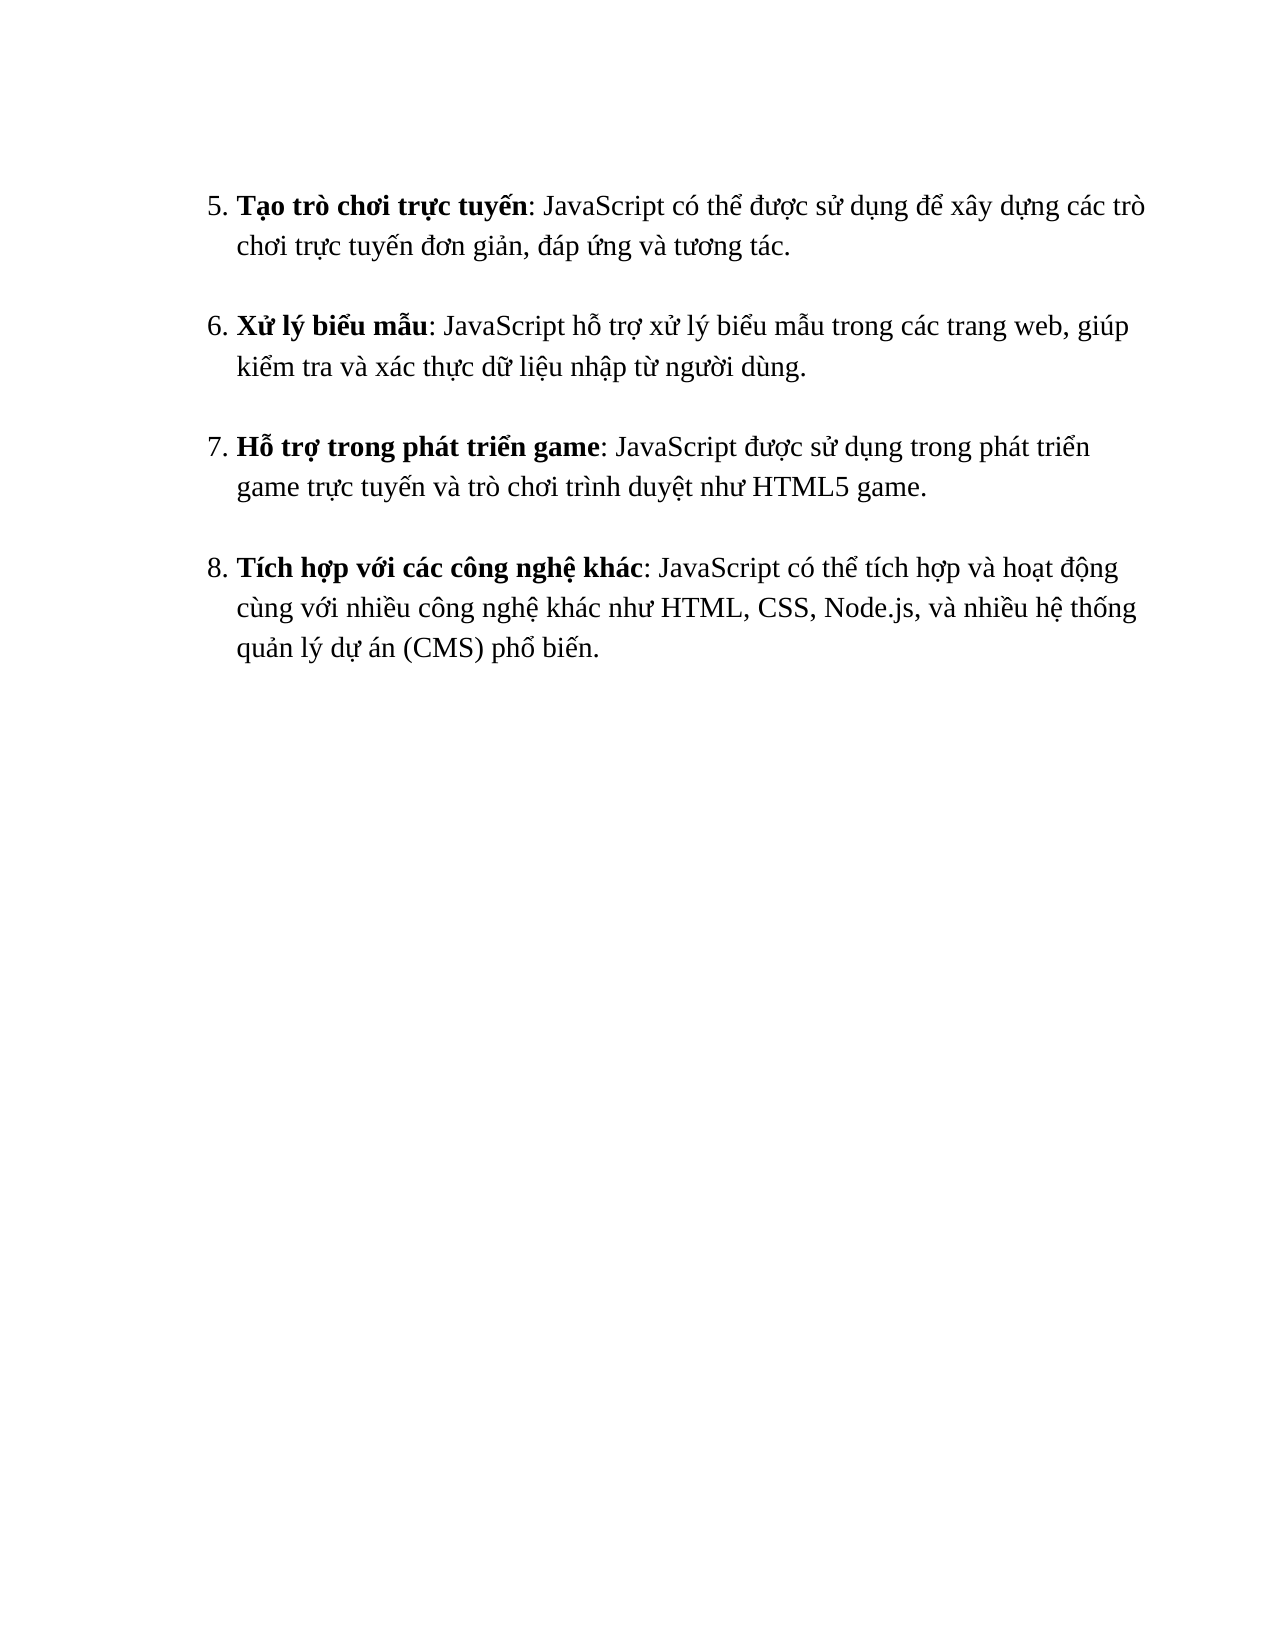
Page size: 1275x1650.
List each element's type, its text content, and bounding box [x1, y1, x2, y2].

list Tích hợp với các công nghệ khác: JavaScript có thể tích hợp và hoạt động cùng với nhiều công nghệ khác như HTML, CSS, Node.js, và nhiều hệ thống quản lý dự án (CMS) phổ biến. [207, 550, 1157, 664]
list Tạo trò chơi trực tuyến: JavaScript có thể được sử dụng để xây dựng các trò chơi trực tuyến đơn giản, đáp ứng và tương tác. [207, 188, 1157, 262]
list Xử lý biểu mẫu: JavaScript hỗ trợ xử lý biểu mẫu trong các trang web, giúp kiểm tra và xác thực dữ liệu nhập từ người dùng. [207, 308, 1157, 382]
list Hỗ trợ trong phát triển game: JavaScript được sử dụng trong phát triển game trực tuyến và trò chơi trình duyệt như HTML5 game. [207, 429, 1157, 503]
